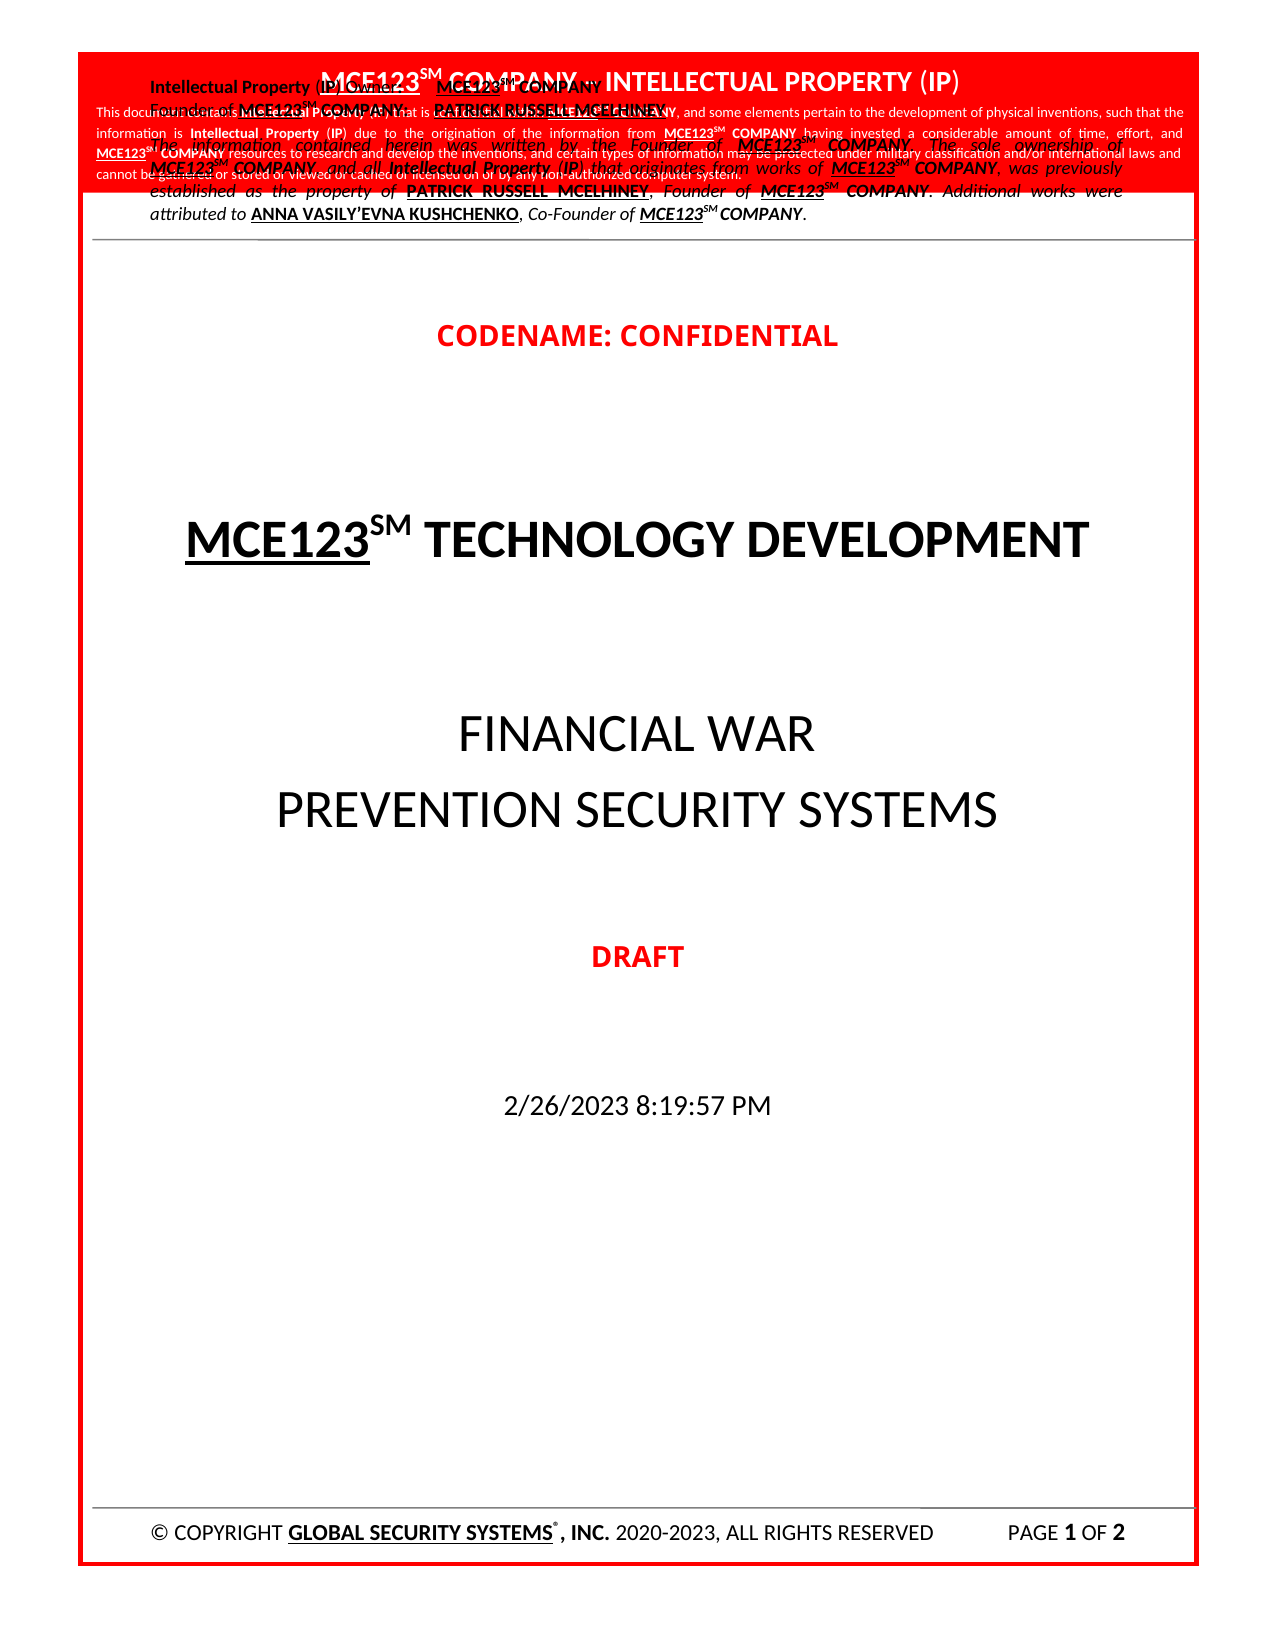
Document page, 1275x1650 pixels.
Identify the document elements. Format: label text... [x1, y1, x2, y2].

text 2/26/2023 8:19:57 PM [150, 1087, 1125, 1123]
text PREVENTION SECURITY SYSTEMS [150, 775, 1125, 841]
text DRAFT [150, 936, 1125, 976]
text CODENAME: CONFIDENTIAL [150, 315, 1125, 355]
text MCE123SM TECHNOLOGY DEVELOPMENT [150, 505, 1125, 571]
text FINANCIAL WAR [150, 699, 1125, 765]
